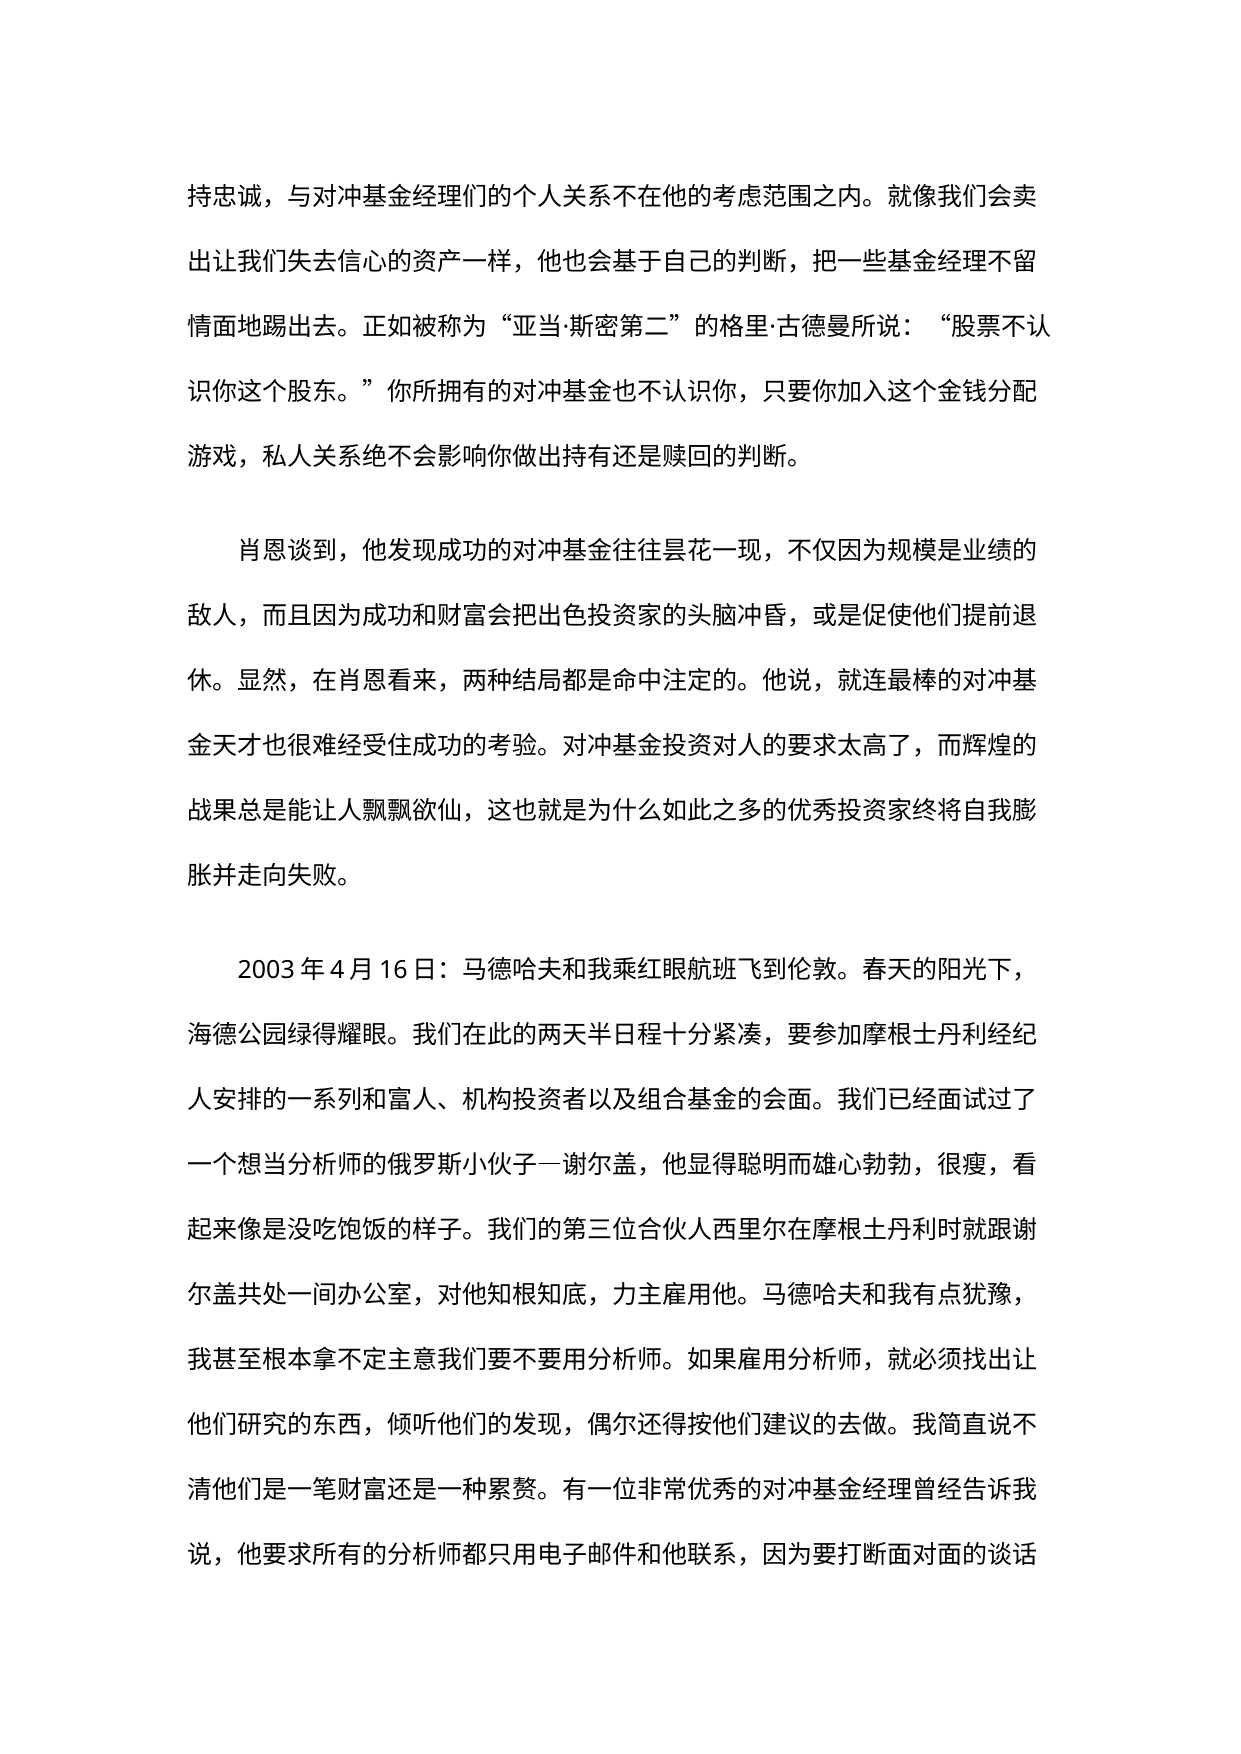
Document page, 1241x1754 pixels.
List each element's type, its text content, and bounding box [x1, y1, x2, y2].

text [187, 935, 1053, 1585]
text 肖恩谈到，他发现成功的对冲基金往往昙花一现，不仅因为规模是业绩的敌人，而且因为成功和财富会把出色投资家的头脑冲昏，或是促使他们提前退休。显然，在肖恩看来，两种结局都是命中注定的。他说，就连最棒的对冲基金天才也很难经受住成功的考验。对冲基金投资对人的要求太高了，而辉煌的战果总是能让人飘飘欲仙，这也就是为什么如此之多的优秀投资家终将自我膨胀并走向失败。 [187, 516, 1053, 906]
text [187, 162, 1053, 487]
